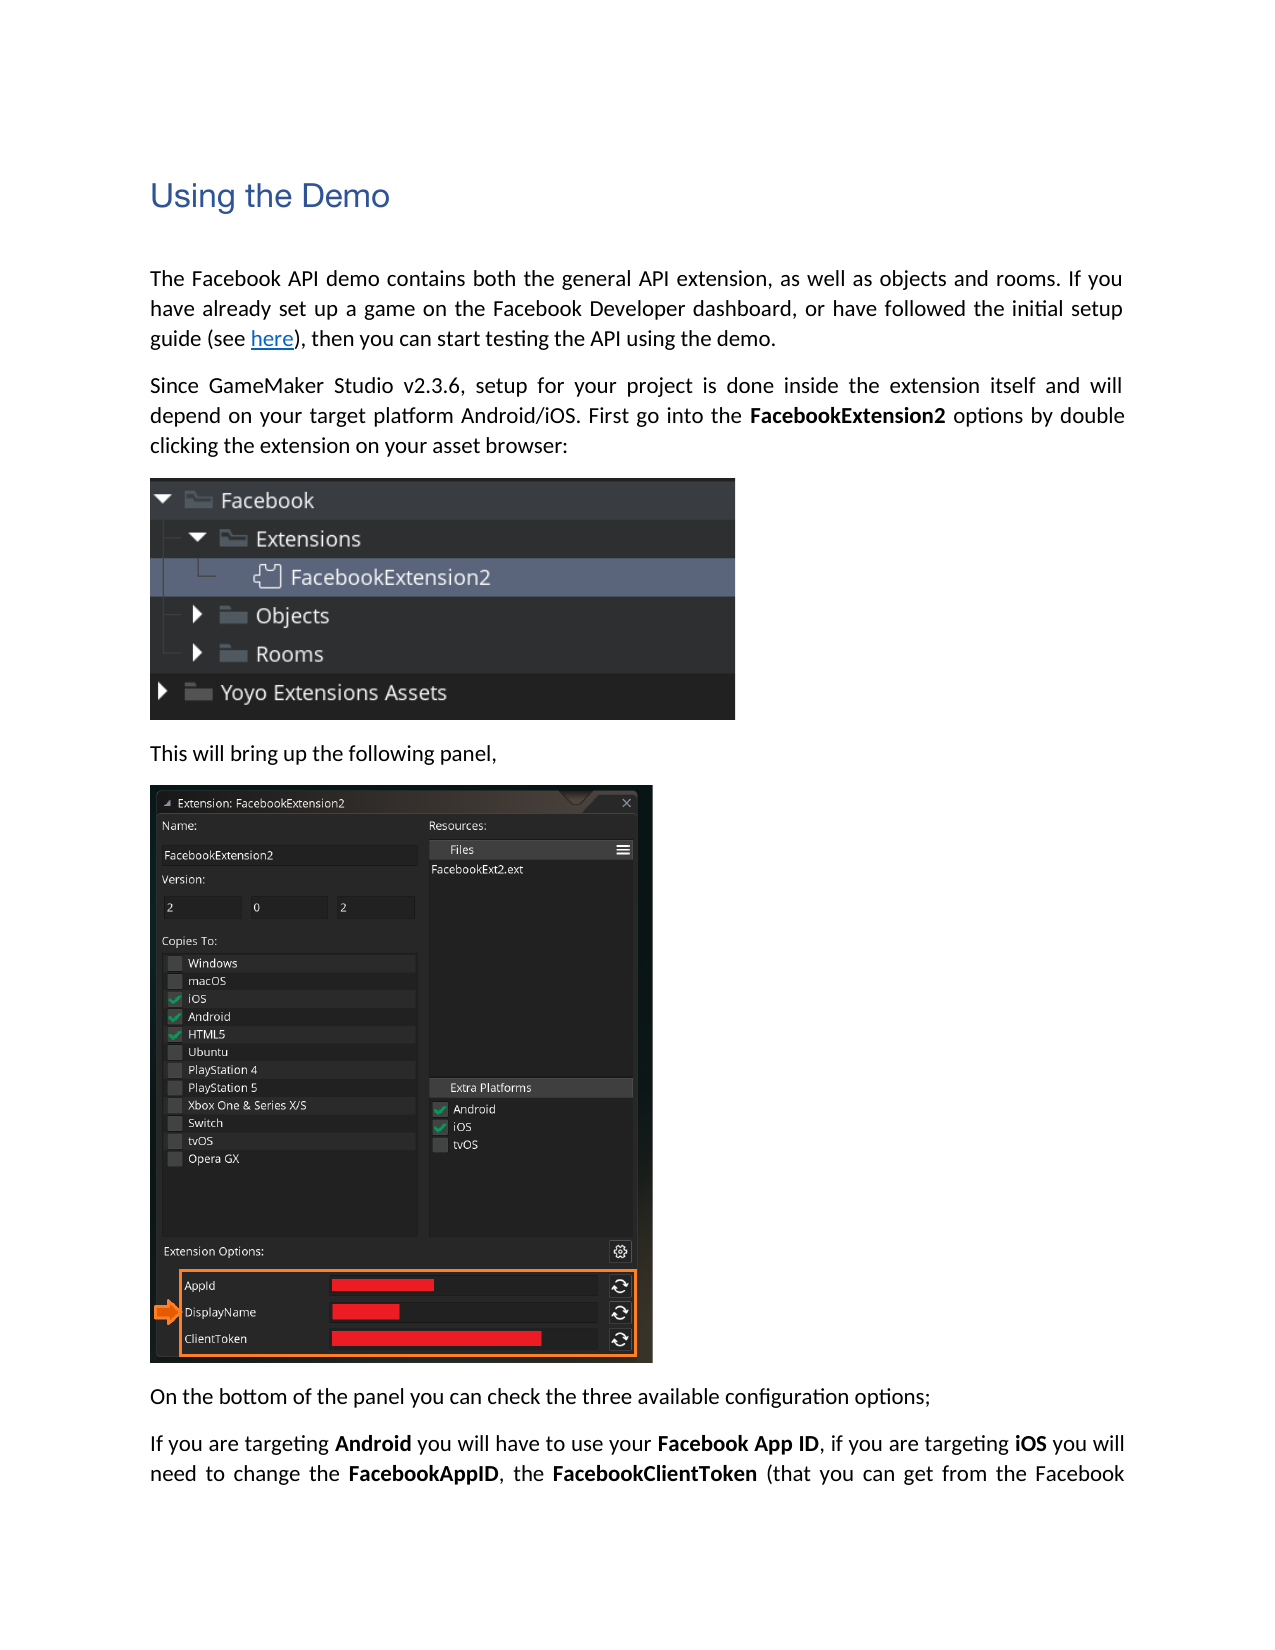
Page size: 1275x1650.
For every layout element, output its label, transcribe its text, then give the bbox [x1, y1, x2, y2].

picture [150, 478, 736, 720]
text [150, 1429, 1125, 1487]
subtitle Using the Demo [150, 175, 1125, 217]
text On the bottom of the panel you can check the three available configuration options; [150, 1382, 1125, 1410]
text This will bring up the following panel, [150, 739, 1125, 767]
text The Facebook API demo contains both the general API extension, as well as objects and rooms. If you have already set up a game on the Facebook Developer dashboard, or have followed the initial setup guide (see here), then you can start testing the API using the demo. [150, 264, 1125, 352]
picture [150, 785, 653, 1363]
text Since GameMaker Studio v2.3.6, setup for your project is done inside the extension itself and will depend on your target platform Android/iOS. First go into the FacebookExtension2 options by double clicking the extension on your asset browser: [150, 371, 1125, 459]
